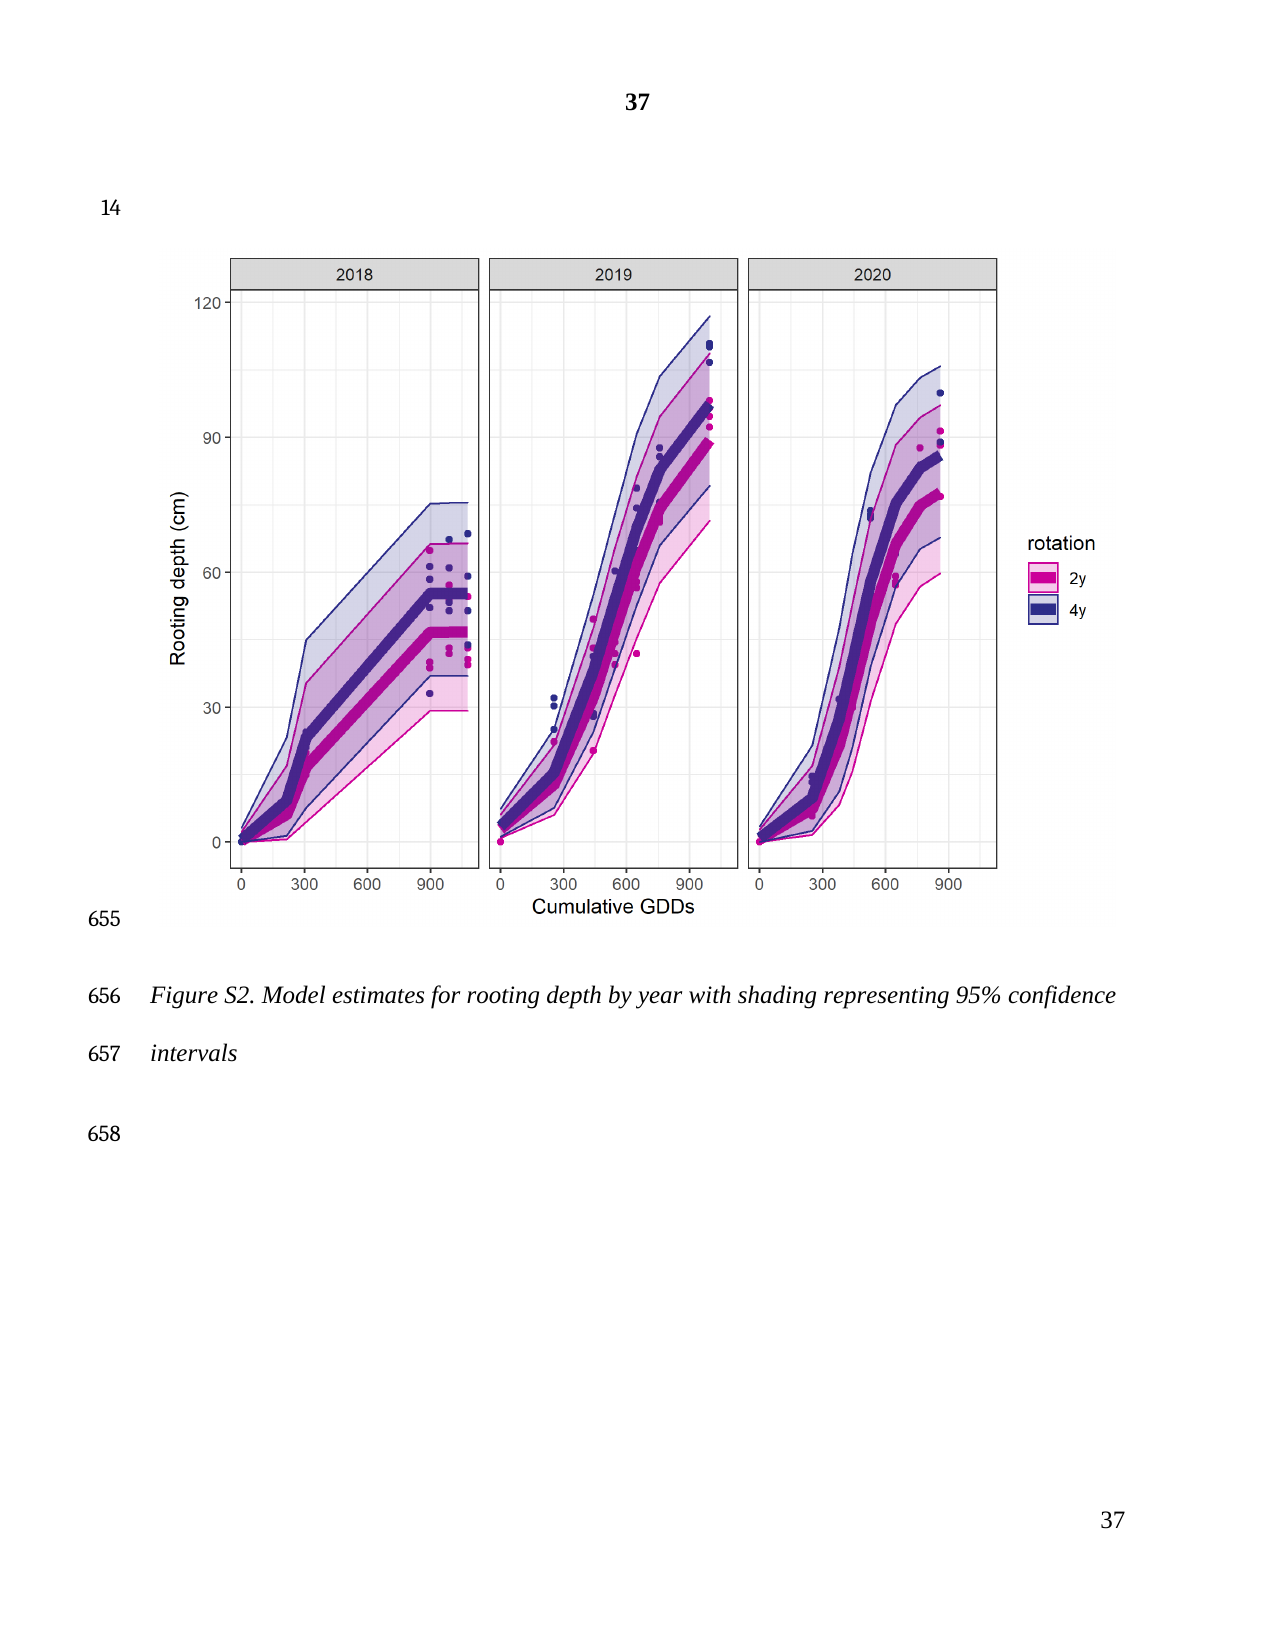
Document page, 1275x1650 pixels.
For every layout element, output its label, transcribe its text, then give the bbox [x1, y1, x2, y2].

picture [159, 248, 1116, 927]
text Figure S2. Model estimates for rooting depth by year with shading representing 95% confidence intervals [150, 981, 1125, 1067]
